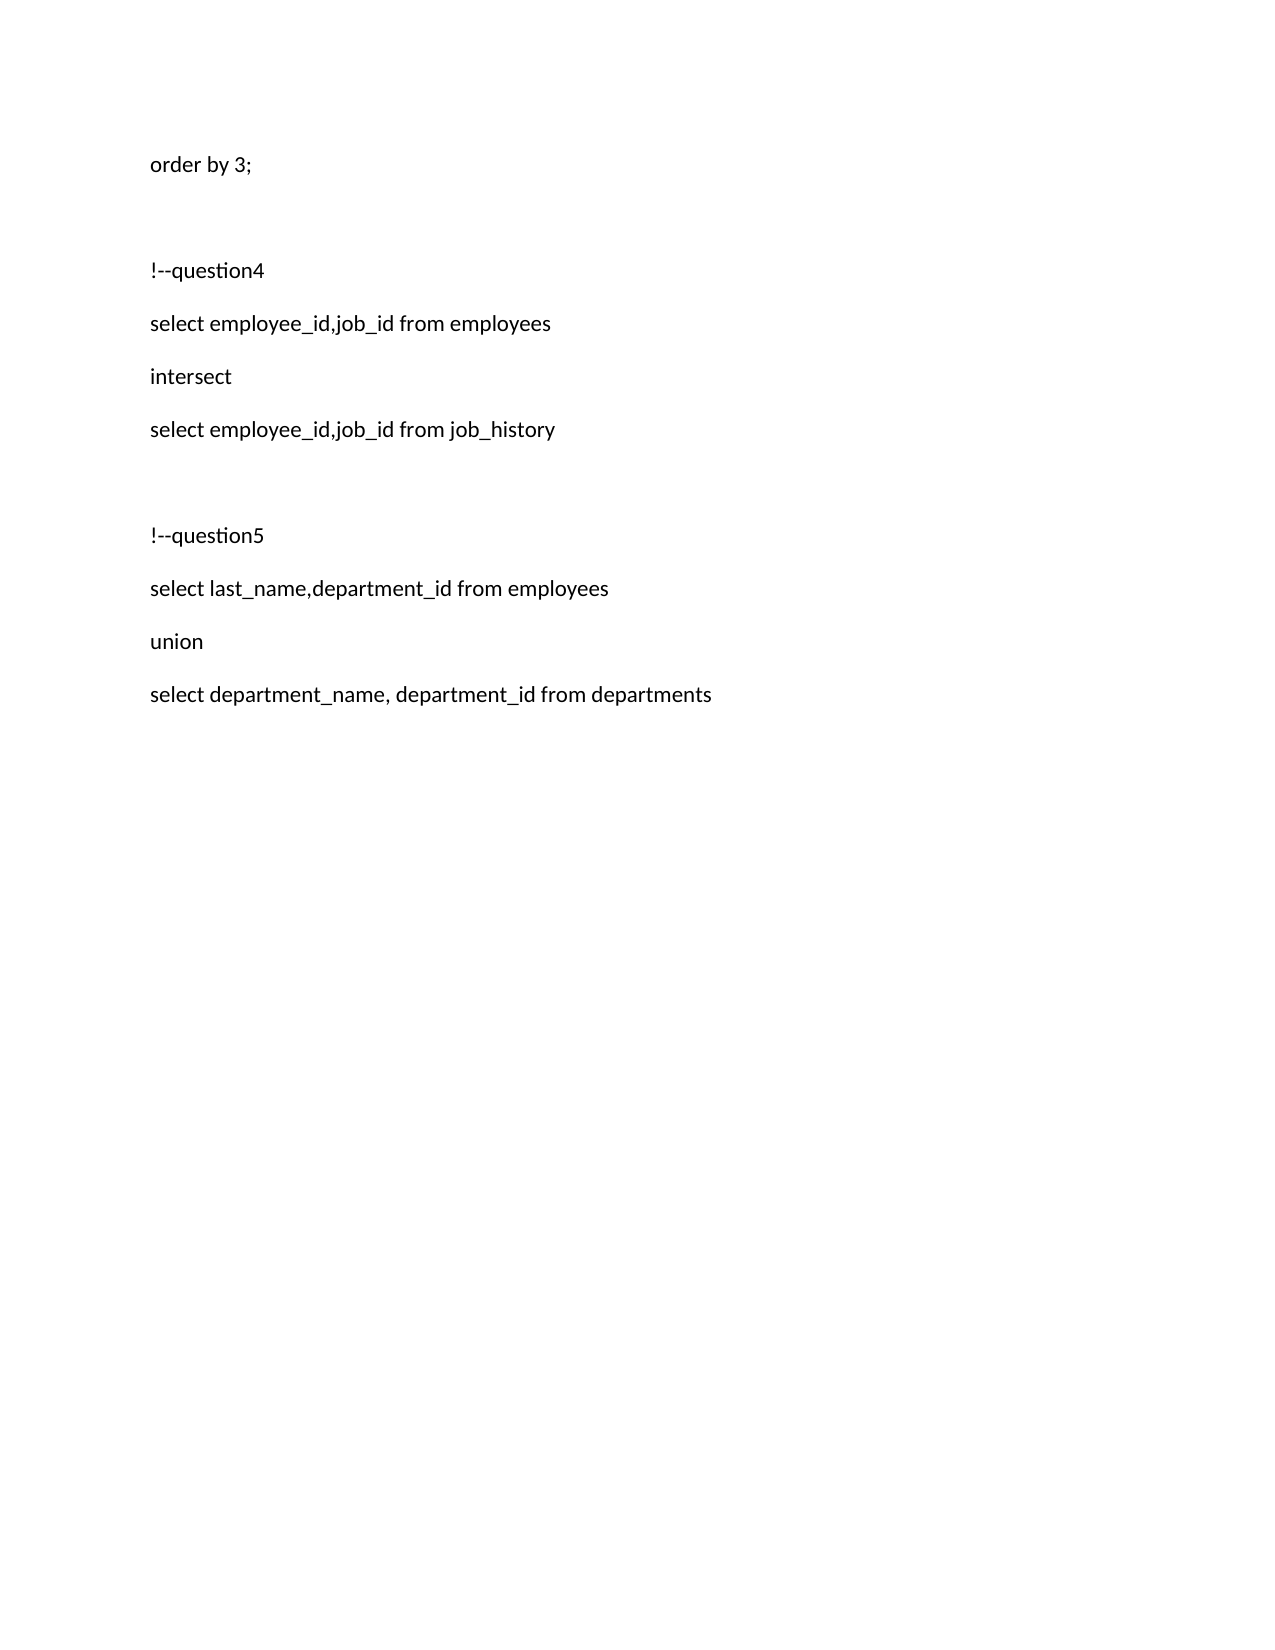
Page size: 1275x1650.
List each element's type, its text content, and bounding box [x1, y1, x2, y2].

text union [150, 627, 1125, 655]
text intersect [150, 362, 1125, 390]
text !--question4 [150, 256, 1125, 284]
text select employee_id,job_id from employees [150, 309, 1125, 337]
text select last_name,department_id from employees [150, 574, 1125, 602]
text !--question5 [150, 521, 1125, 549]
text order by 3; [150, 150, 1125, 178]
text select department_name, department_id from departments [150, 680, 1125, 708]
text select employee_id,job_id from job_history [150, 415, 1125, 443]
